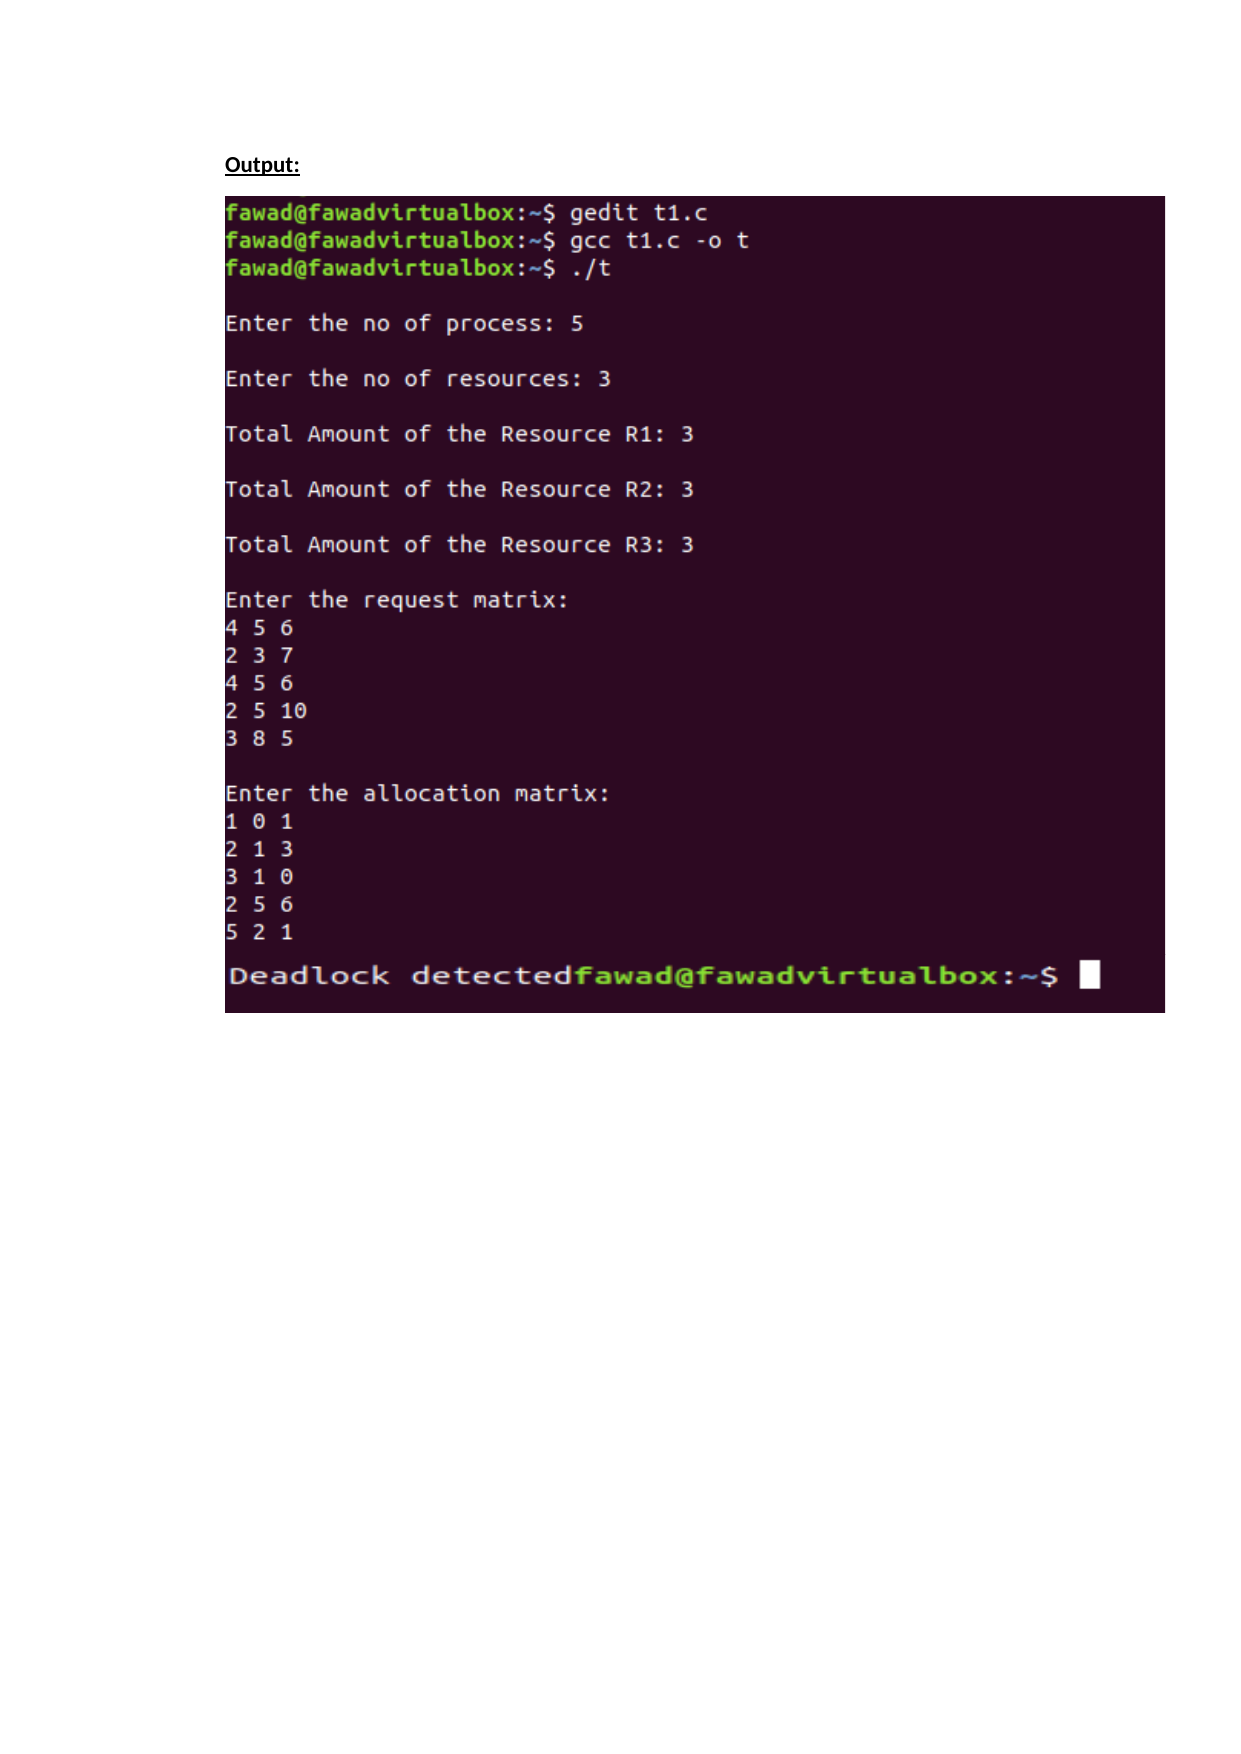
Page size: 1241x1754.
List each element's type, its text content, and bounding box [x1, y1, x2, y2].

text Output: [150, 150, 1090, 178]
picture [225, 196, 1166, 1013]
